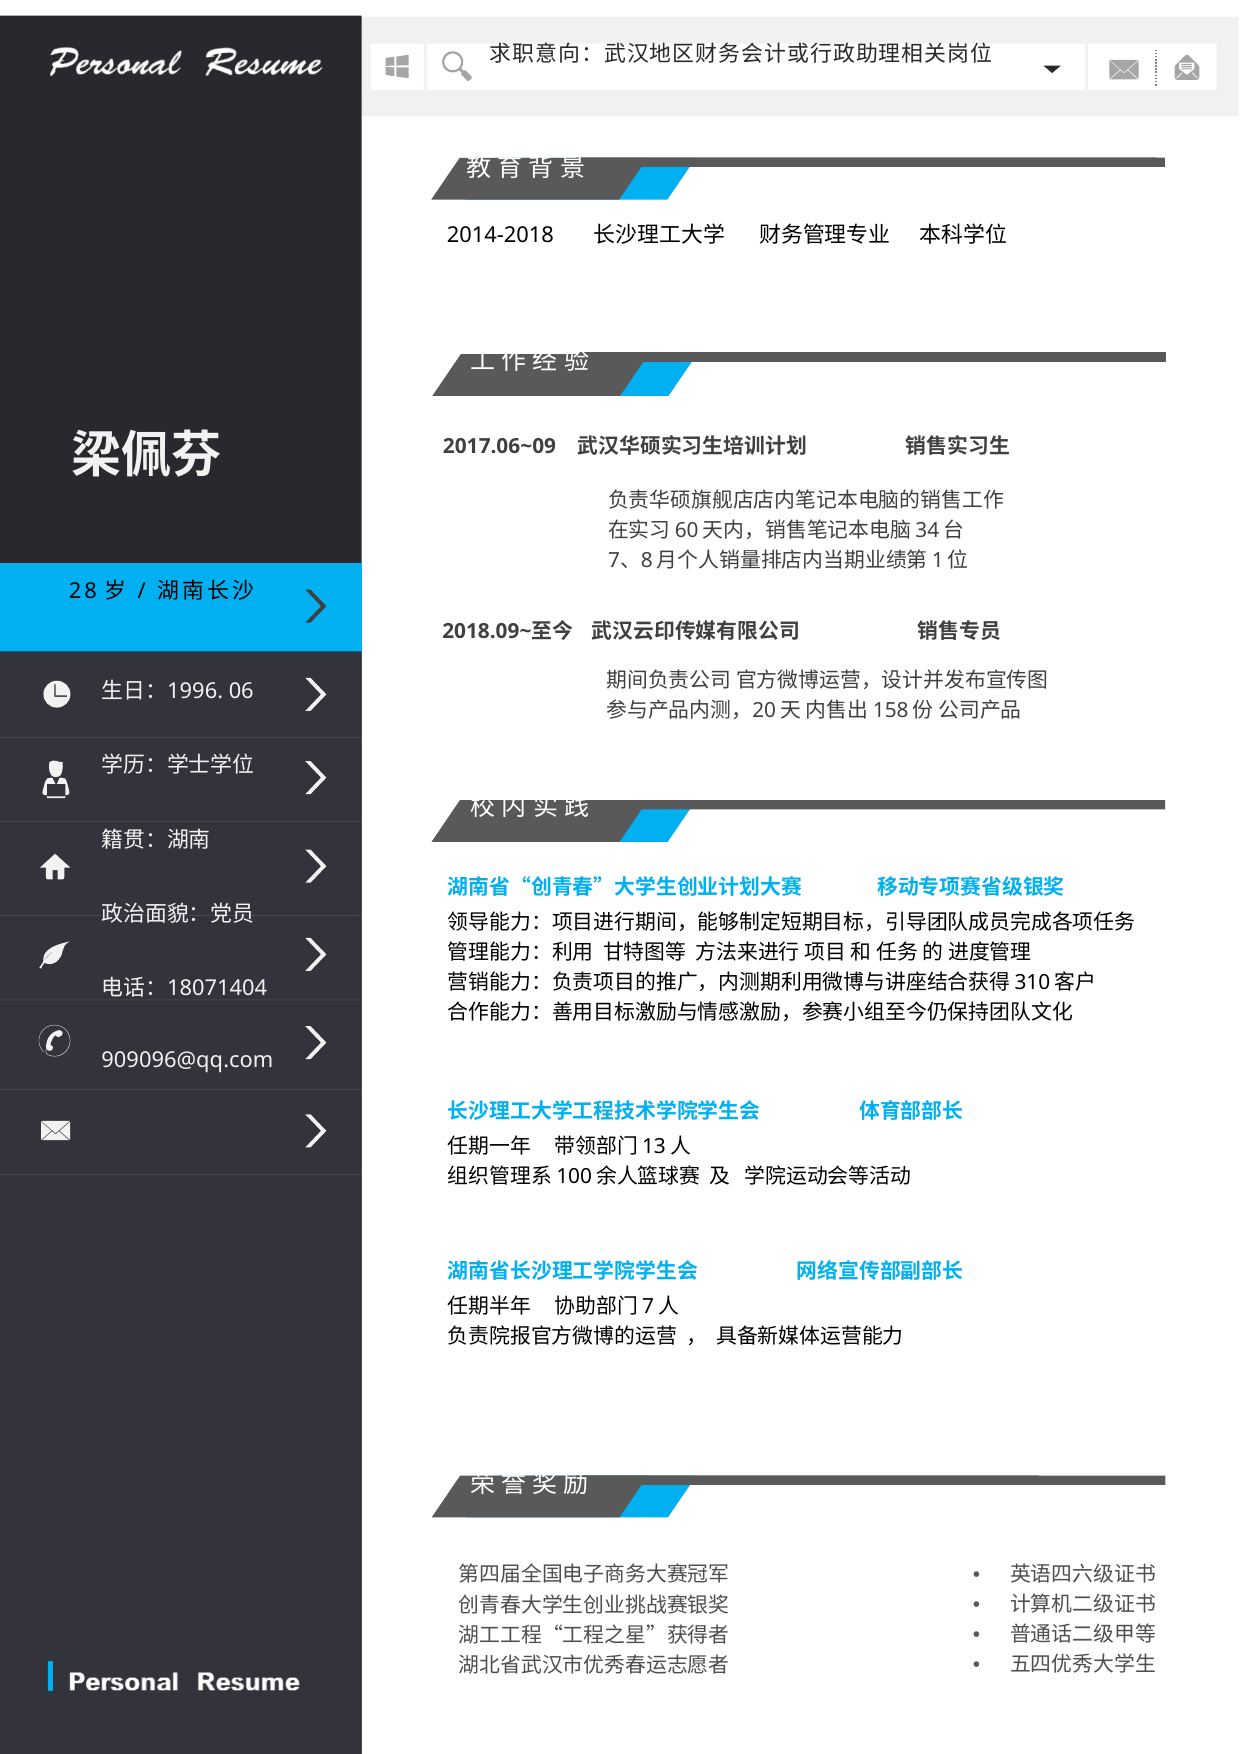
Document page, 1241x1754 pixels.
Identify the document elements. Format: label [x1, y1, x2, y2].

picture [25, 26, 345, 109]
picture [47, 1658, 374, 1712]
